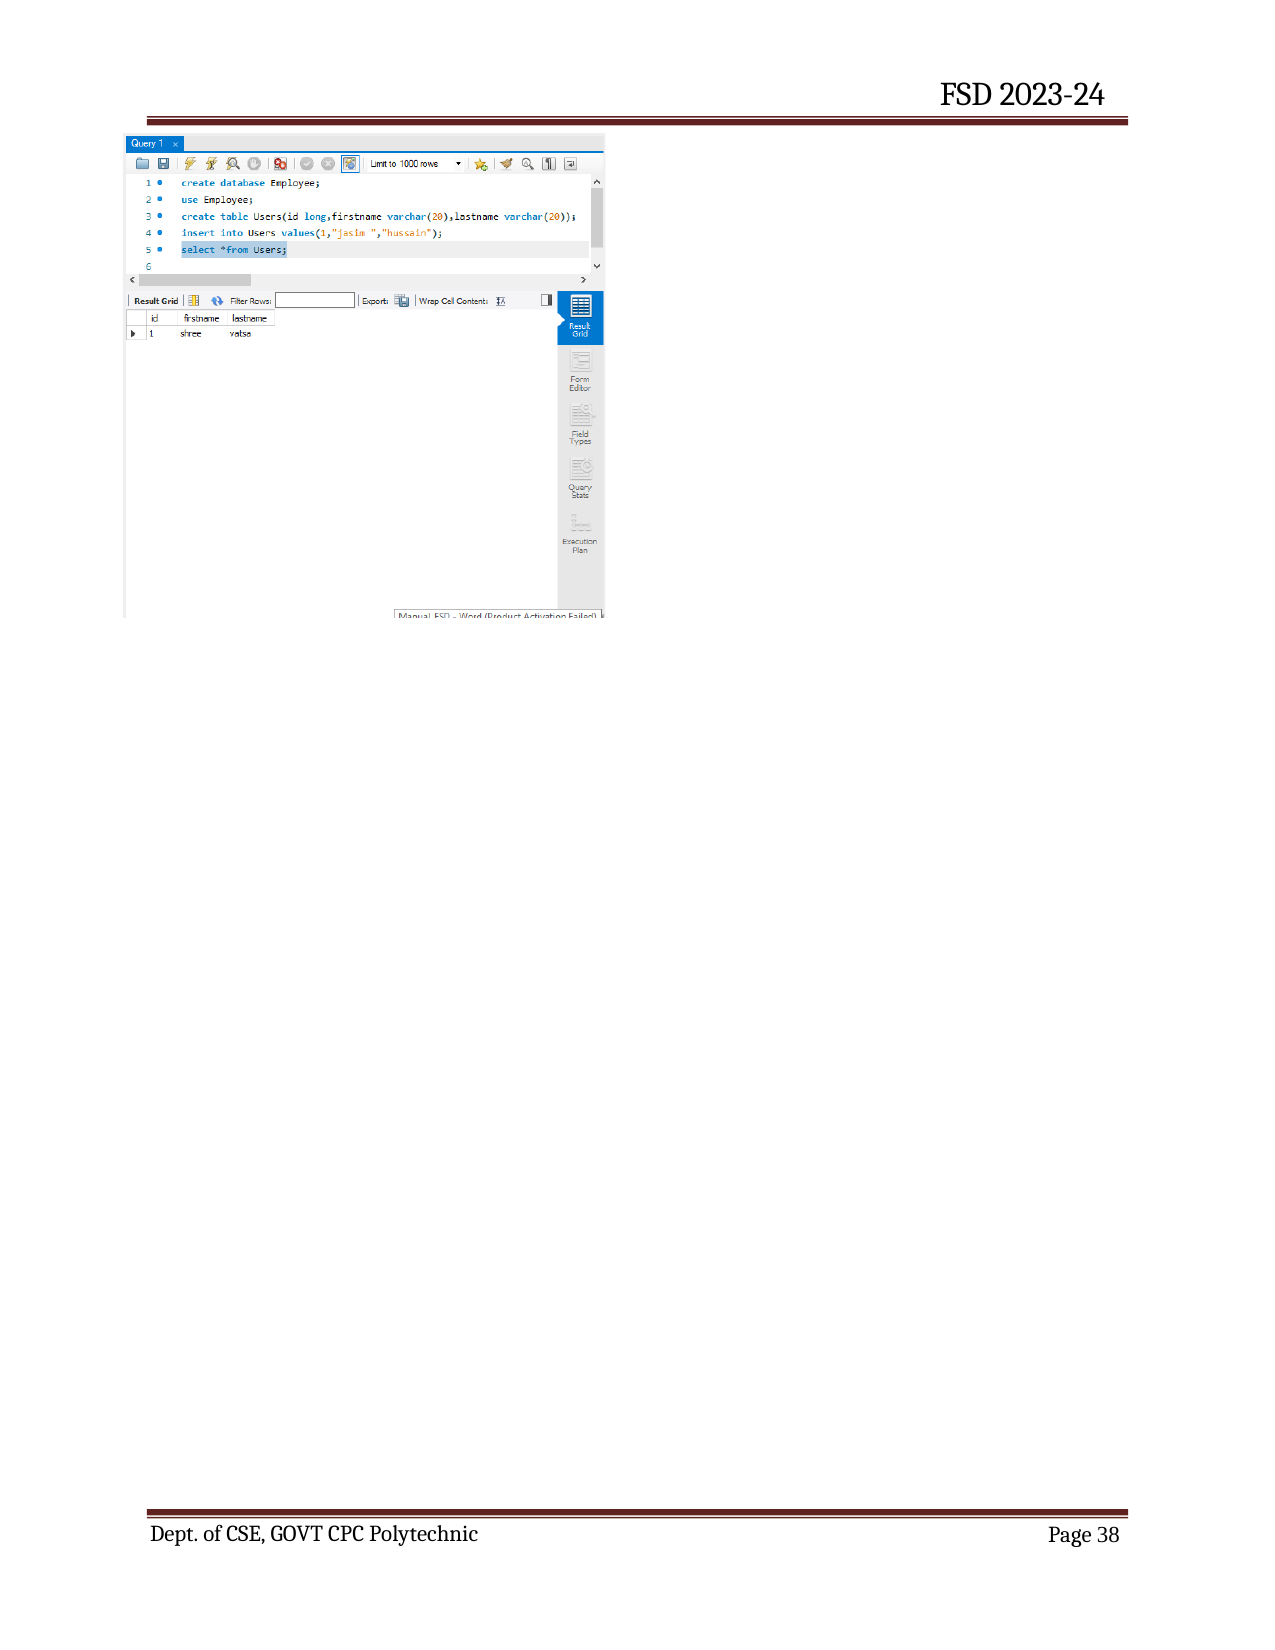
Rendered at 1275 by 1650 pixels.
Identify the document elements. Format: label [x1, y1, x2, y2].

picture [122, 133, 606, 618]
